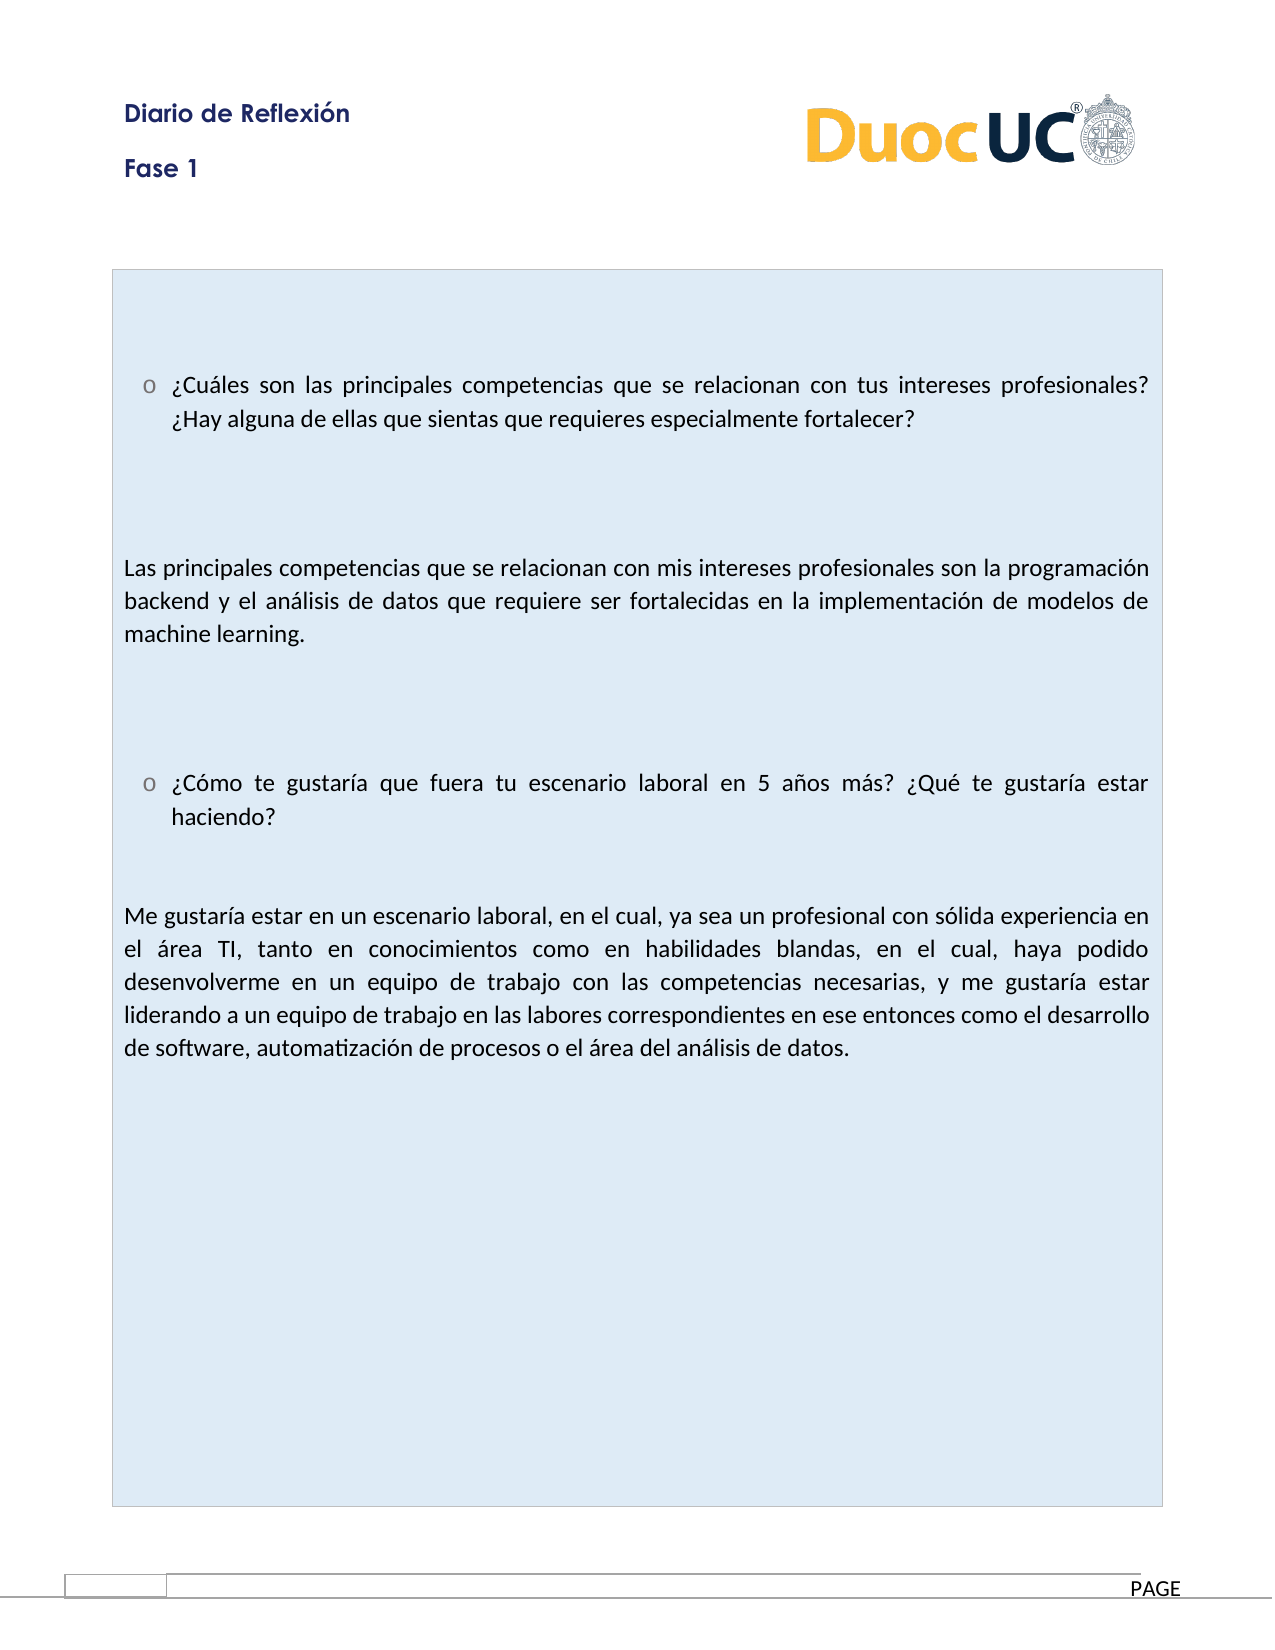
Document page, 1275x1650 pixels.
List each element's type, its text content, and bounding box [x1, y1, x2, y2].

picture [807, 94, 1135, 165]
